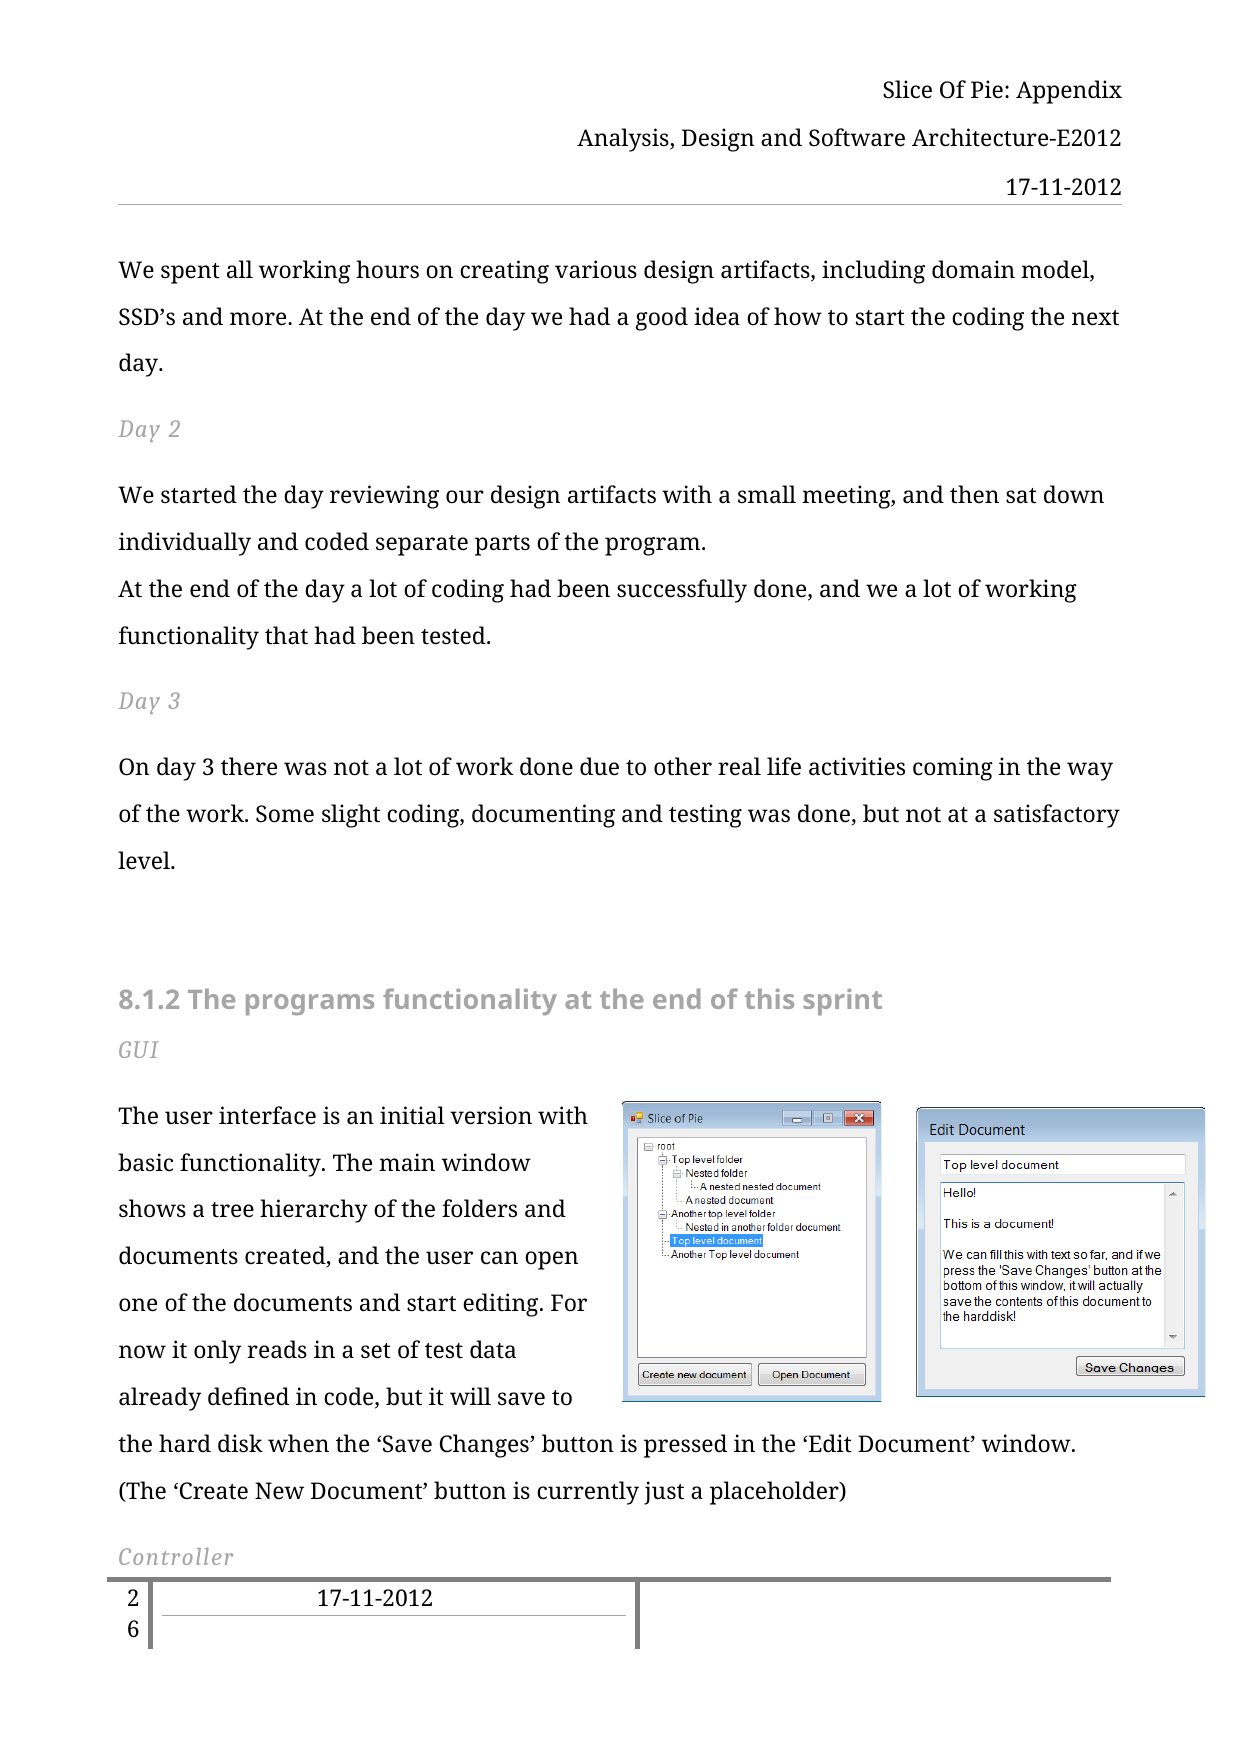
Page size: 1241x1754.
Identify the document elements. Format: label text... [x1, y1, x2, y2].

subtitle Day 2 [118, 415, 1122, 444]
picture [622, 1101, 882, 1402]
subtitle 8.1.2 The programs functionality at the end of this sprint [118, 980, 1122, 1017]
subtitle GUI [118, 1036, 1122, 1064]
subtitle Controller [118, 1542, 1122, 1571]
text On day 3 there was not a lot of work done due to other real life activities coming in the way of the work. Some slight coding, documenting and testing was done, but not at a satisfactory level. [118, 751, 1122, 876]
subtitle Day 3 [118, 687, 1122, 716]
text We spent all working hours on creating various design artifacts, including domain model, SSD’s and more. At the end of the day we had a good idea of how to start the coding the next day. [118, 253, 1122, 378]
picture [916, 1107, 1206, 1397]
text We started the day reviewing our design artifacts with a small meeting, and then sat down individually and coded separate parts of the program. At the end of the day a lot of coding had been successfully done, and we a lot of working functionality that had been tested. [118, 479, 1122, 651]
